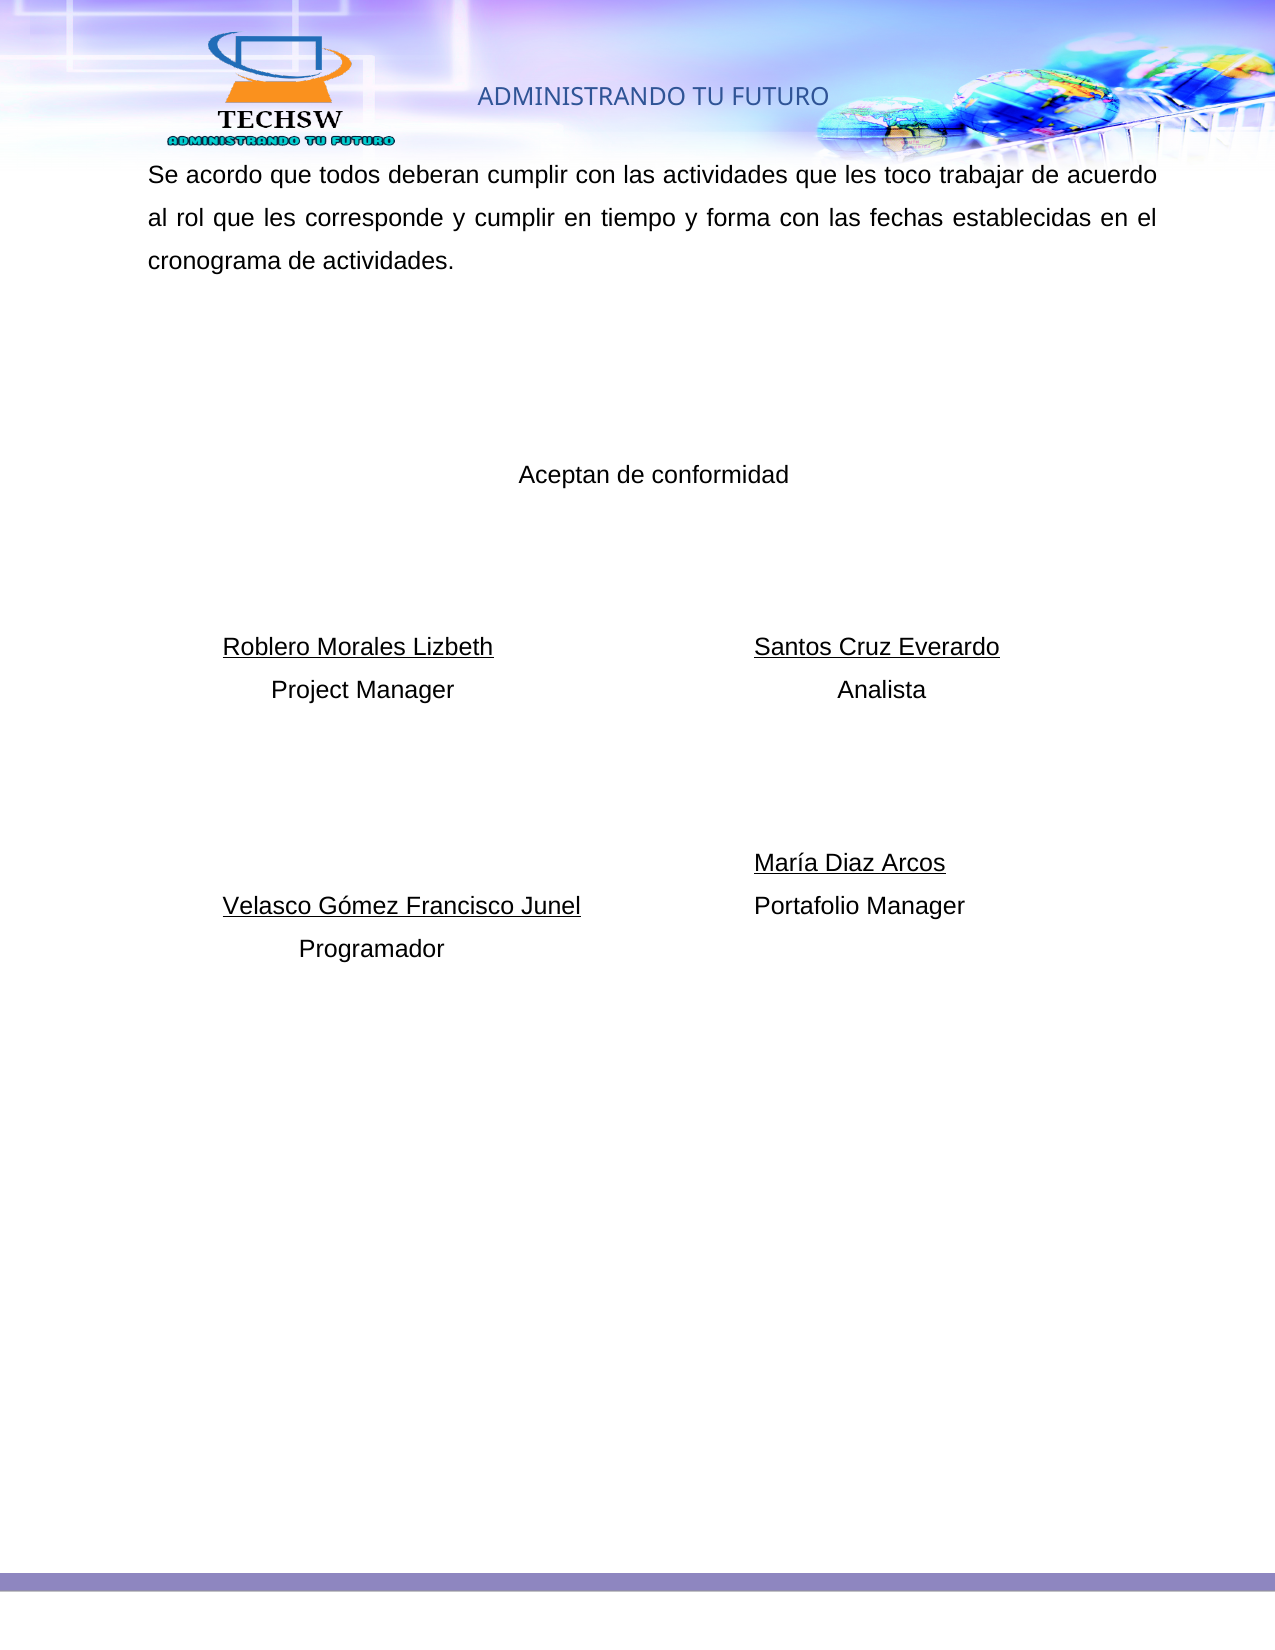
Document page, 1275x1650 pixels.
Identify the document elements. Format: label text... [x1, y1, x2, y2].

table_header Roblero Morales Lizbeth Project Manager Velasco Gómez Francisco Junel Programador [211, 632, 743, 1020]
picture [0, 0, 1275, 171]
text Aceptan de conformidad [148, 460, 1160, 488]
picture [0, 1573, 1275, 1594]
table_header Santos Cruz Everardo Analista María Diaz Arcos Portafolio Manager [743, 632, 1139, 1020]
